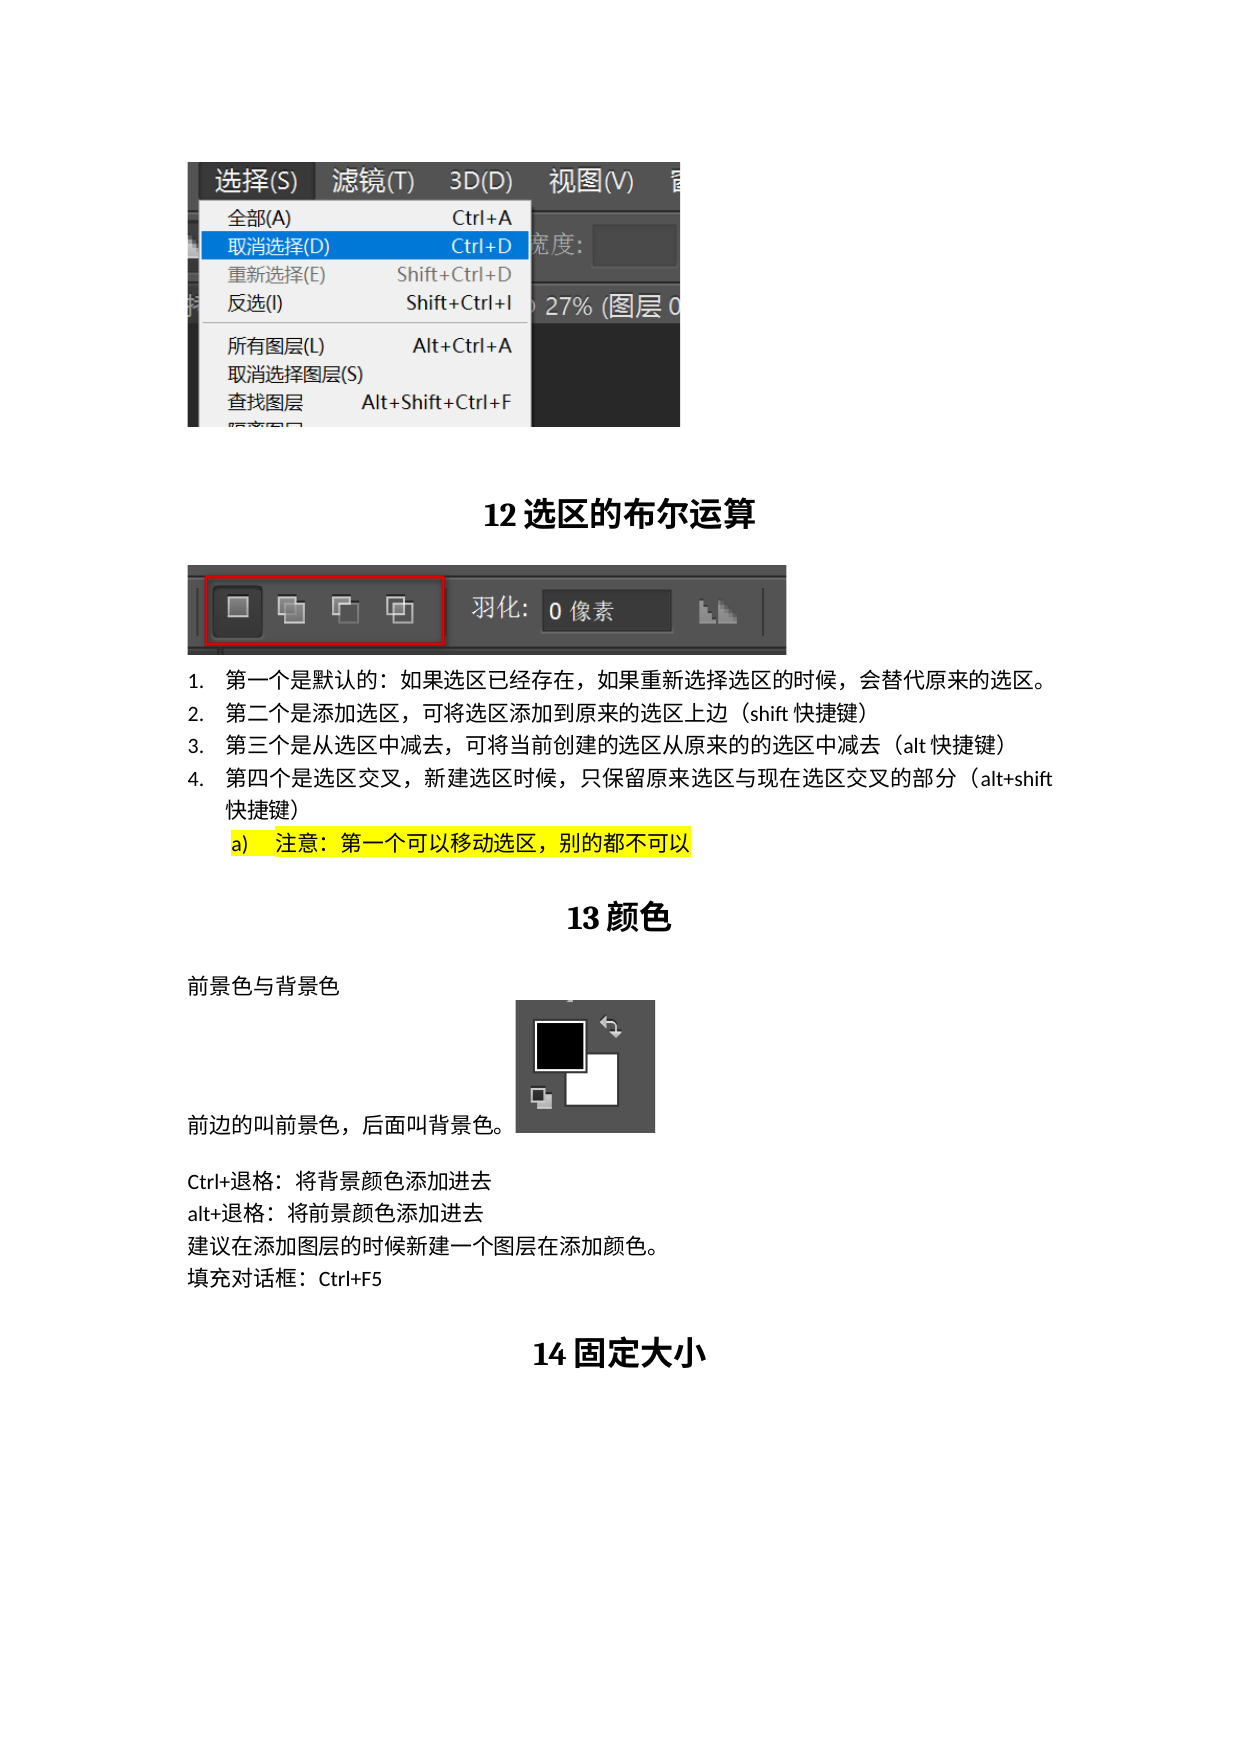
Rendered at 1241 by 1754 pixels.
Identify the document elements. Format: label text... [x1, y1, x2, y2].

text Ctrl+退格：将背景颜色添加进去 [187, 1163, 1053, 1196]
list 第二个是添加选区，可将选区添加到原来的选区上边（shift快捷键） [187, 695, 1053, 728]
text 填充对话框：Ctrl+F5 [187, 1261, 1053, 1293]
picture [187, 565, 787, 655]
subtitle 14固定大小 [187, 1318, 1053, 1383]
list 第三个是从选区中减去，可将当前创建的选区从原来的的选区中减去（alt快捷键） [187, 728, 1053, 760]
subtitle 12选区的布尔运算 [187, 479, 1053, 544]
text 建议在添加图层的时候新建一个图层在添加颜色。 [187, 1228, 1053, 1261]
text alt+退格：将前景颜色添加进去 [187, 1196, 1053, 1228]
picture [187, 162, 681, 427]
picture [515, 1000, 656, 1133]
text 前边的叫前景色，后面叫背景色。 [187, 1001, 1053, 1163]
list 第四个是选区交叉，新建选区时候，只保留原来选区与现在选区交叉的部分（alt+shift快捷键） [187, 760, 1053, 825]
list 第一个是默认的：如果选区已经存在，如果重新选择选区的时候，会替代原来的选区。 [187, 663, 1053, 695]
subtitle 13颜色 [187, 883, 1053, 948]
list 注意：第一个可以移动选区，别的都不可以 [231, 825, 1053, 858]
text 前景色与背景色 [187, 968, 1053, 1001]
